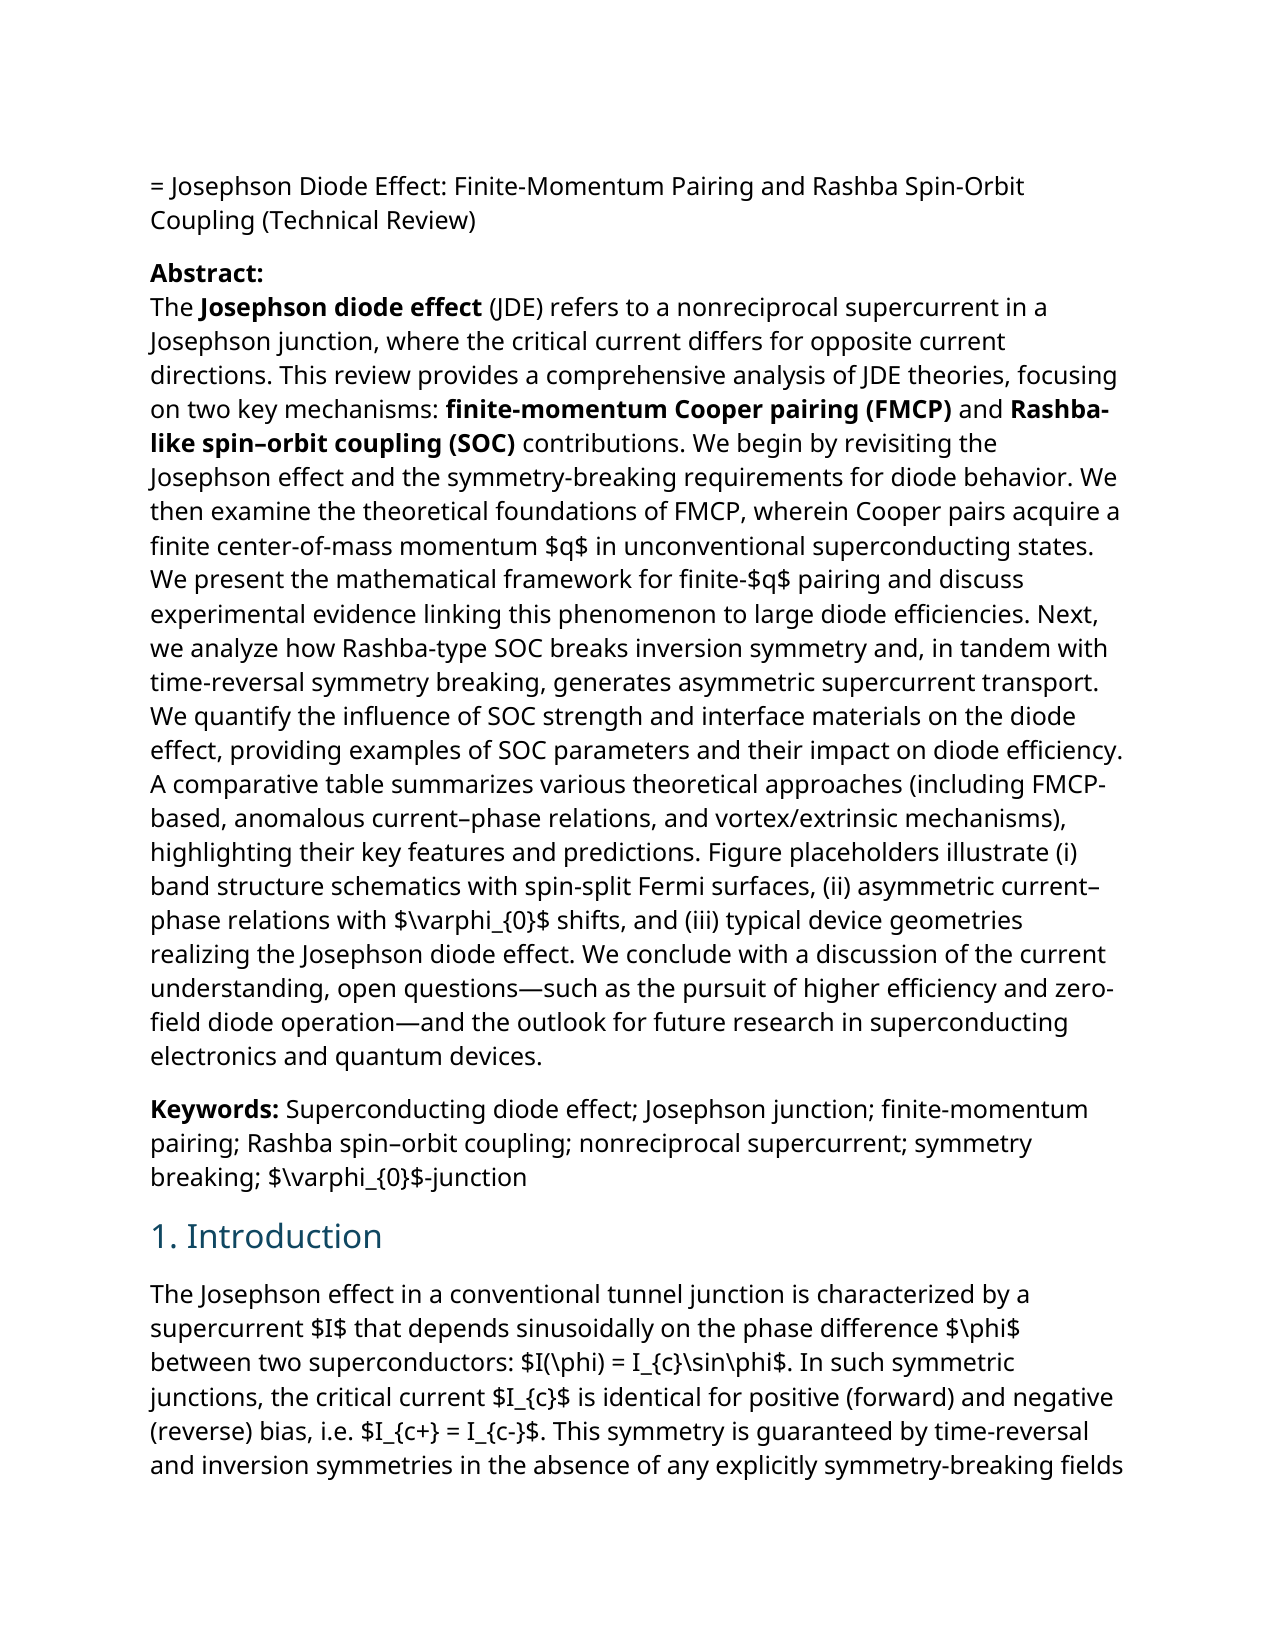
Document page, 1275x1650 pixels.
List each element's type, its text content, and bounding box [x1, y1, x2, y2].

text Keywords: Superconducting diode effect; Josephson junction; finite-momentum pairing; Rashba spin–orbit coupling; nonreciprocal supercurrent; symmetry breaking; $\varphi_{0}$-junction [150, 1092, 1125, 1194]
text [150, 1277, 1125, 1481]
text Abstract: The Josephson diode effect (JDE) refers to a nonreciprocal supercurrent in a Josephson junction, where the critical current differs for opposite current directions. This review provides a comprehensive analysis of JDE theories, focusing on two key mechanisms: finite-momentum Cooper pairing (FMCP) and Rashba-like spin–orbit coupling (SOC) contributions. We begin by revisiting the Josephson effect and the symmetry-breaking requirements for diode behavior. We then examine the theoretical foundations of FMCP, wherein Cooper pairs acquire a finite center-of-mass momentum $q$ in unconventional superconducting states. We present the mathematical framework for finite-$q$ pairing and discuss experimental evidence linking this phenomenon to large diode efficiencies. Next, we analyze how Rashba-type SOC breaks inversion symmetry and, in tandem with time-reversal symmetry breaking, generates asymmetric supercurrent transport. We quantify the influence of SOC strength and interface materials on the diode effect, providing examples of SOC parameters and their impact on diode efficiency. A comparative table summarizes various theoretical approaches (including FMCP-based, anomalous current–phase relations, and vortex/extrinsic mechanisms), highlighting their key features and predictions. Figure placeholders illustrate (i) band structure schematics with spin-split Fermi surfaces, (ii) asymmetric current–phase relations with $\varphi_{0}$ shifts, and (iii) typical device geometries realizing the Josephson diode effect. We conclude with a discussion of the current understanding, open questions—such as the pursuit of higher efficiency and zero-field diode operation—and the outlook for future research in superconducting electronics and quantum devices. [150, 256, 1125, 1073]
subtitle 1. Introduction [150, 1213, 1125, 1258]
text = Josephson Diode Effect: Finite-Momentum Pairing and Rashba Spin-Orbit Coupling (Technical Review) [150, 169, 1125, 237]
